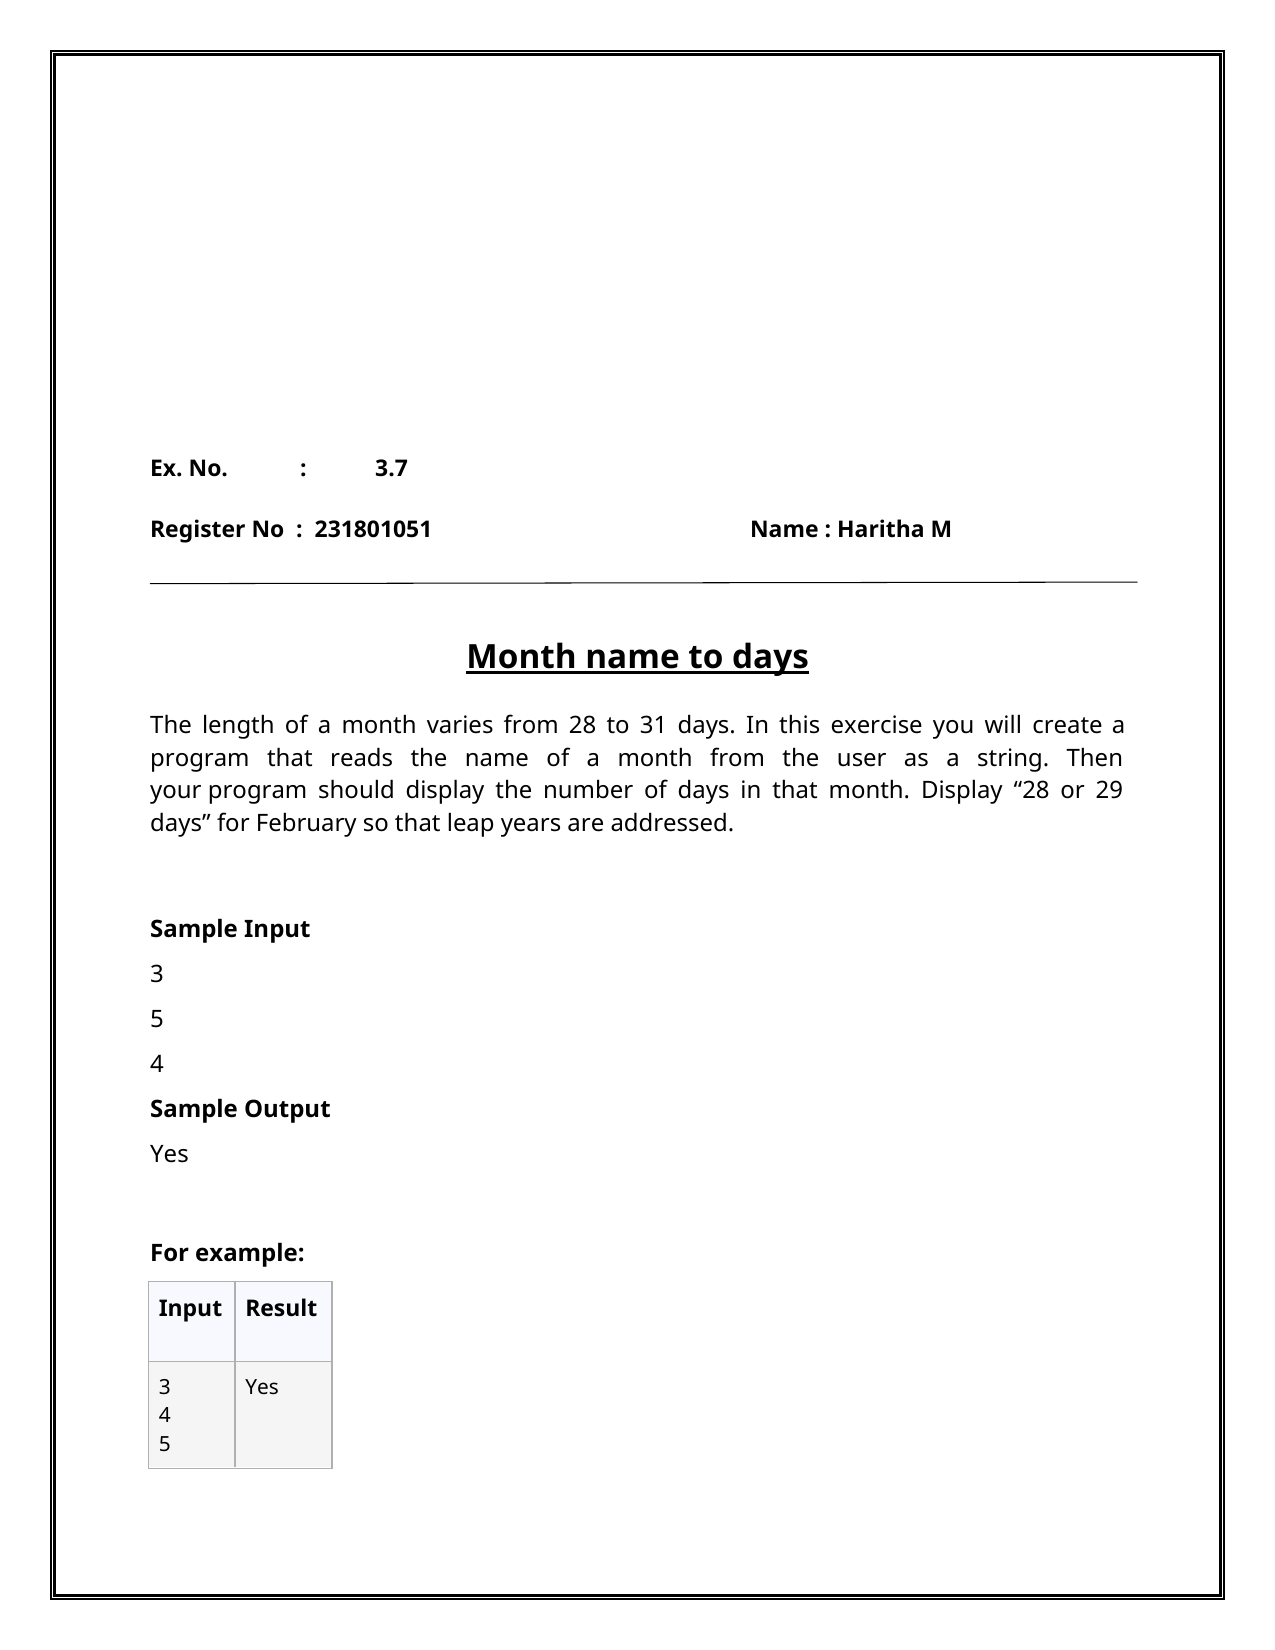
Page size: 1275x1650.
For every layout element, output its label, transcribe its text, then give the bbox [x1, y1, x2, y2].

text Register No : 231801051 Name : Haritha M [150, 512, 1125, 544]
text Sample Input [150, 911, 1125, 944]
text 3 [150, 957, 1125, 989]
table_cell 3 4 5 [149, 1362, 234, 1467]
text Month name to days [150, 633, 1125, 679]
text Ex. No. : 3.7 [150, 452, 1125, 483]
text For example: [150, 1236, 1125, 1268]
text 4 [150, 1047, 1125, 1079]
text The length of a month varies from 28 to 31 days. In this exercise you will create a program that reads the name of a month from the user as a string. Then your program should display the number of days in that month. Display “28 or 29 days” for February so that leap years are addressed. [150, 708, 1125, 838]
text 5 [150, 1002, 1125, 1034]
table_cell Yes [236, 1362, 331, 1467]
table_header Result [236, 1282, 331, 1361]
text Sample Output [150, 1092, 1125, 1124]
text Yes [150, 1137, 1125, 1169]
table_header Input [149, 1282, 234, 1361]
